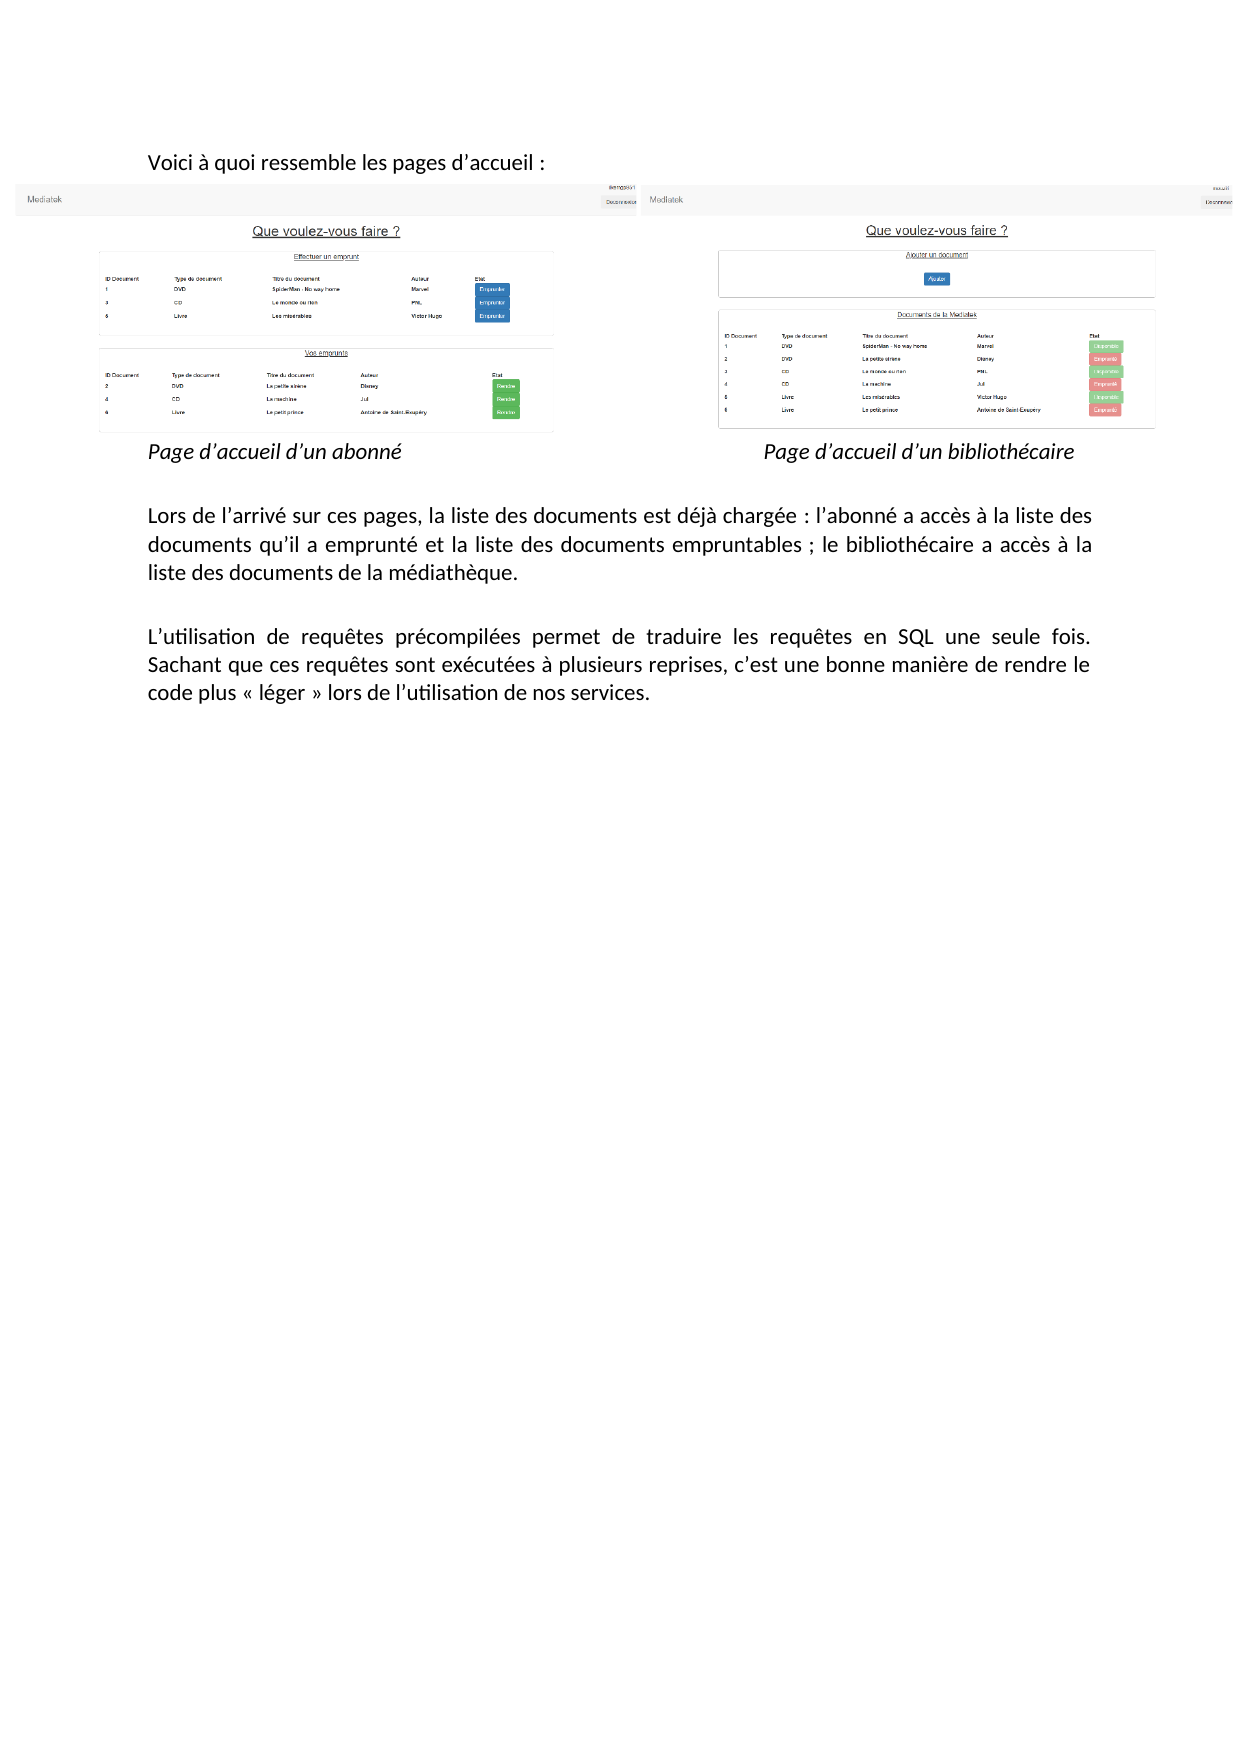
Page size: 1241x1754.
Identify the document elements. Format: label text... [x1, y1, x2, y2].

picture [15, 184, 637, 437]
text Voici à quoi ressemble les pages d’accueil : [148, 148, 1093, 176]
text L’utilisation de requêtes précompilées permet de traduire les requêtes en SQL une seule fois. Sachant que ces requêtes sont exécutées à plusieurs reprises, c’est une bonne manière de rendre le code plus « léger » lors de l’utilisation de nos services. [148, 622, 1093, 706]
picture [640, 185, 1233, 434]
text Page d’accueil d’un abonné Page d’accueil d’un bibliothécaire [148, 437, 1093, 465]
text Lors de l’arrivé sur ces pages, la liste des documents est déjà chargée : l’abonné a accès à la liste des documents qu’il a emprunté et la liste des documents empruntables ; le bibliothécaire a accès à la liste des documents de la médiathèque. [148, 502, 1093, 586]
